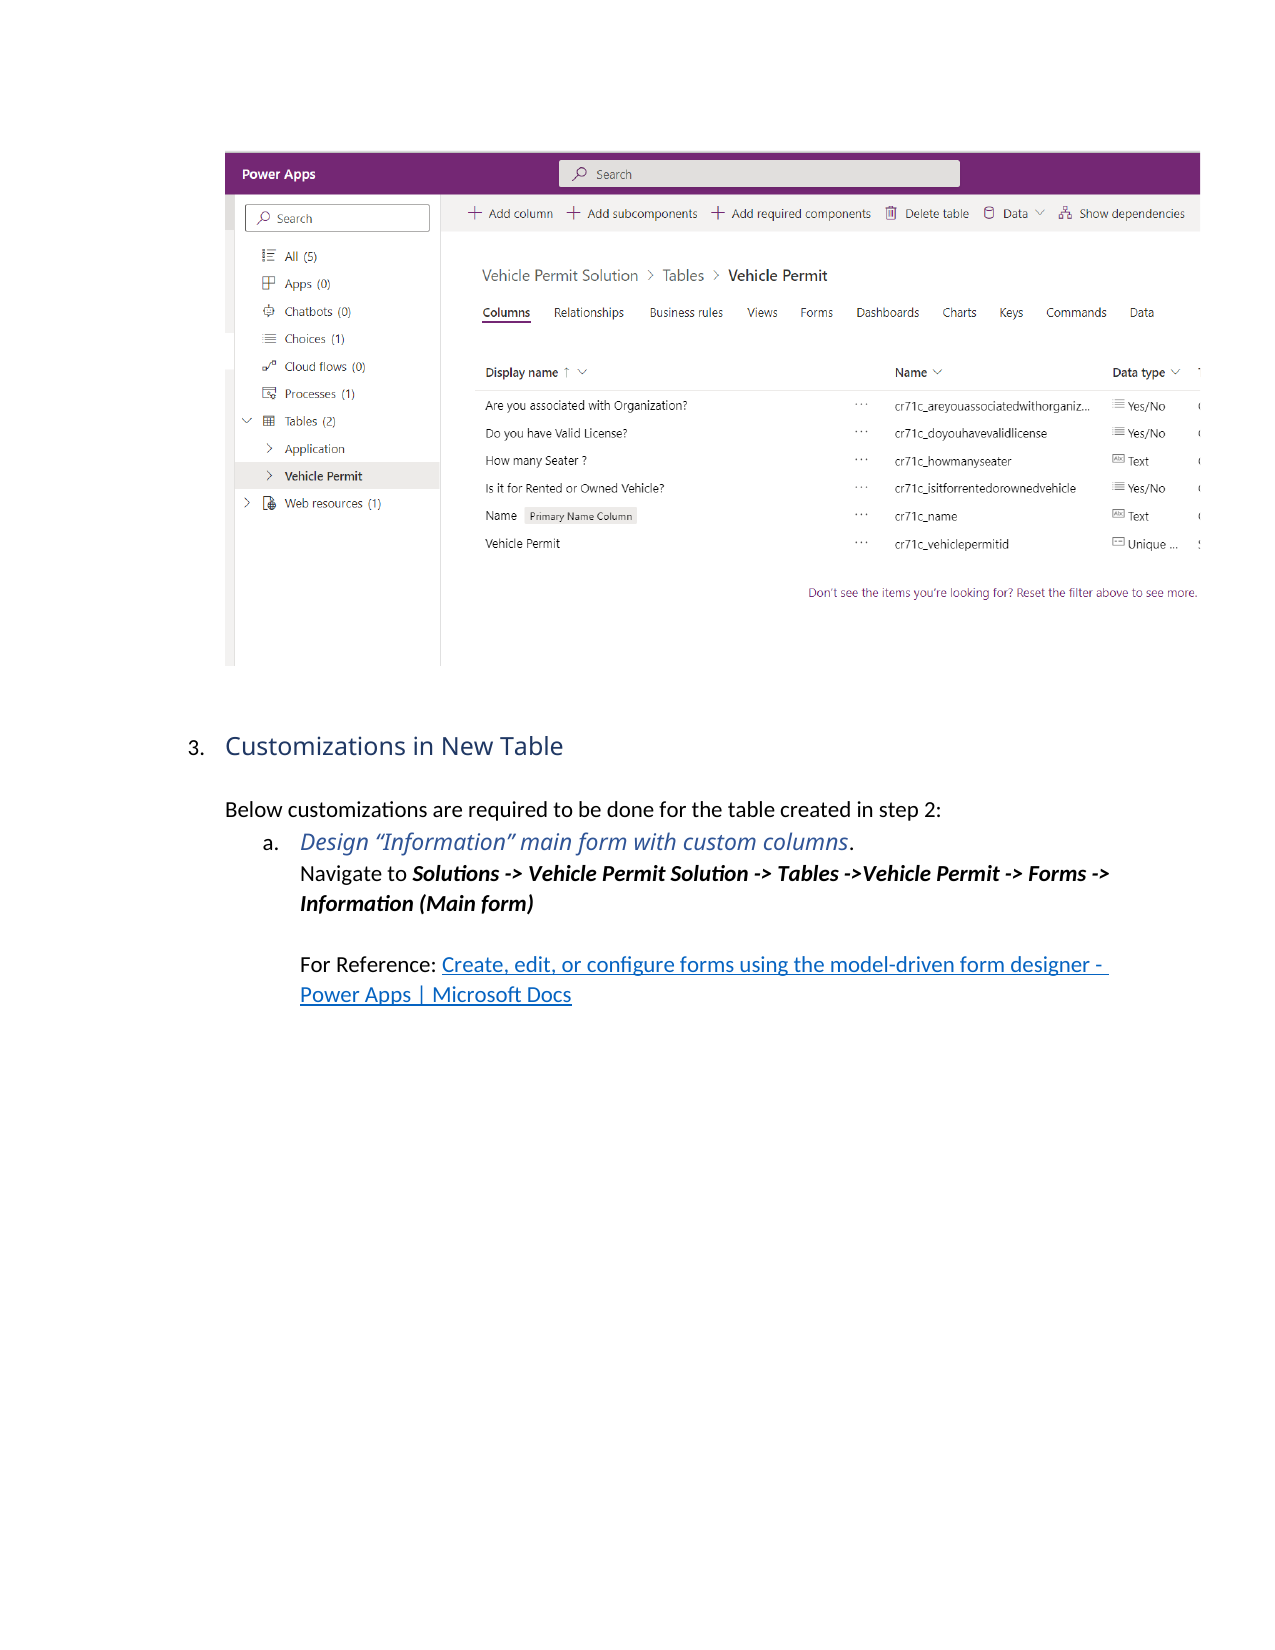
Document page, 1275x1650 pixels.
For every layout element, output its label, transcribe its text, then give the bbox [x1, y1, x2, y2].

list Below customizations are required to be done for the table created in step 2: [225, 795, 1125, 823]
list Customizations in New Table [187, 728, 1125, 762]
list For Reference: Create, edit, or configure forms using the model-driven form designer - Power Apps | Microsoft Docs [300, 950, 1125, 1008]
list Design “Information” main form with custom columns. [262, 825, 1125, 857]
picture [225, 150, 1200, 666]
list Navigate to Solutions -> Vehicle Permit Solution -> Tables ->Vehicle Permit -> Forms -> Information (Main form) [300, 859, 1125, 917]
